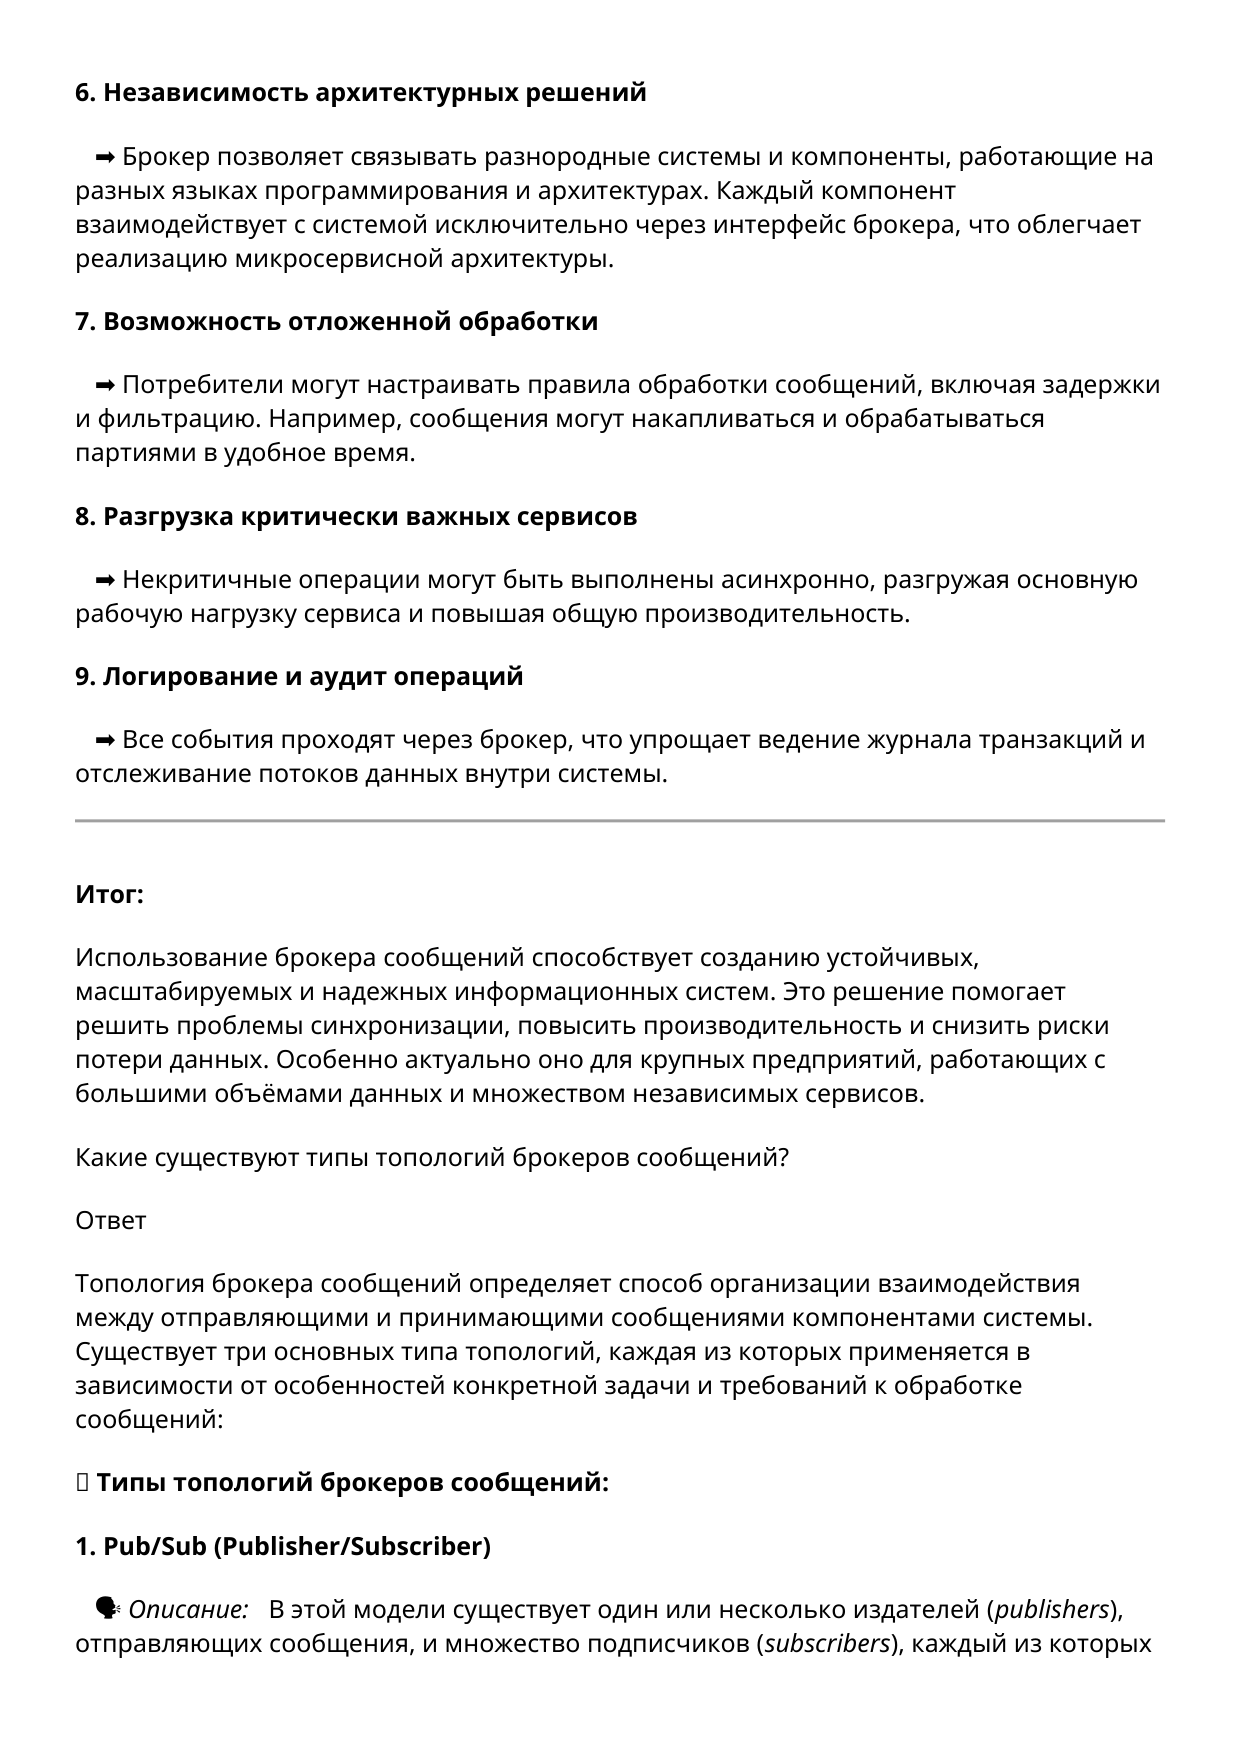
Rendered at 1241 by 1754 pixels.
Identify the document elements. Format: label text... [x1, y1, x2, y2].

text Ответ [75, 1202, 1165, 1236]
text ➡️ Потребители могут настраивать правила обработки сообщений, включая задержки и фильтрацию. Например, сообщения могут накапливаться и обрабатываться партиями в удобное время. [75, 367, 1165, 469]
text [75, 1592, 1165, 1660]
text Итог: [75, 876, 1165, 911]
text 1. Pub/Sub (Publisher/Subscriber) [75, 1528, 1165, 1562]
text Топология брокера сообщений определяет способ организации взаимодействия между отправляющими и принимающими сообщениями компонентами системы. Существует три основных типа топологий, каждая из которых применяется в зависимости от особенностей конкретной задачи и требований к обработке сообщений: [75, 1266, 1165, 1436]
text Использование брокера сообщений способствует созданию устойчивых, масштабируемых и надежных информационных систем. Это решение помогает решить проблемы синхронизации, повысить производительность и снизить риски потери данных. Особенно актуально оно для крупных предприятий, работающих с большими объёмами данных и множеством независимых сервисов. [75, 940, 1165, 1110]
text ➡️ Все события проходят через брокер, что упрощает ведение журнала транзакций и отслеживание потоков данных внутри системы. [75, 722, 1165, 790]
text ➡️ Брокер позволяет связывать разнородные системы и компоненты, работающие на разных языках программирования и архитектурах. Каждый компонент взаимодействует с системой исключительно через интерфейс брокера, что облегчает реализацию микросервисной архитектуры. [75, 138, 1165, 274]
text ➡️ Некритичные операции могут быть выполнены асинхронно, разгружая основную рабочую нагрузку сервиса и повышая общую производительность. [75, 561, 1165, 629]
text 6. Независимость архитектурных решений [75, 75, 1165, 109]
text 8. Разгрузка критически важных сервисов [75, 498, 1165, 532]
text 📍 Типы топологий брокеров сообщений: [75, 1465, 1165, 1499]
text Какие существуют типы топологий брокеров сообщений? [75, 1139, 1165, 1173]
text 7. Возможность отложенной обработки [75, 304, 1165, 338]
text 9. Логирование и аудит операций [75, 659, 1165, 693]
